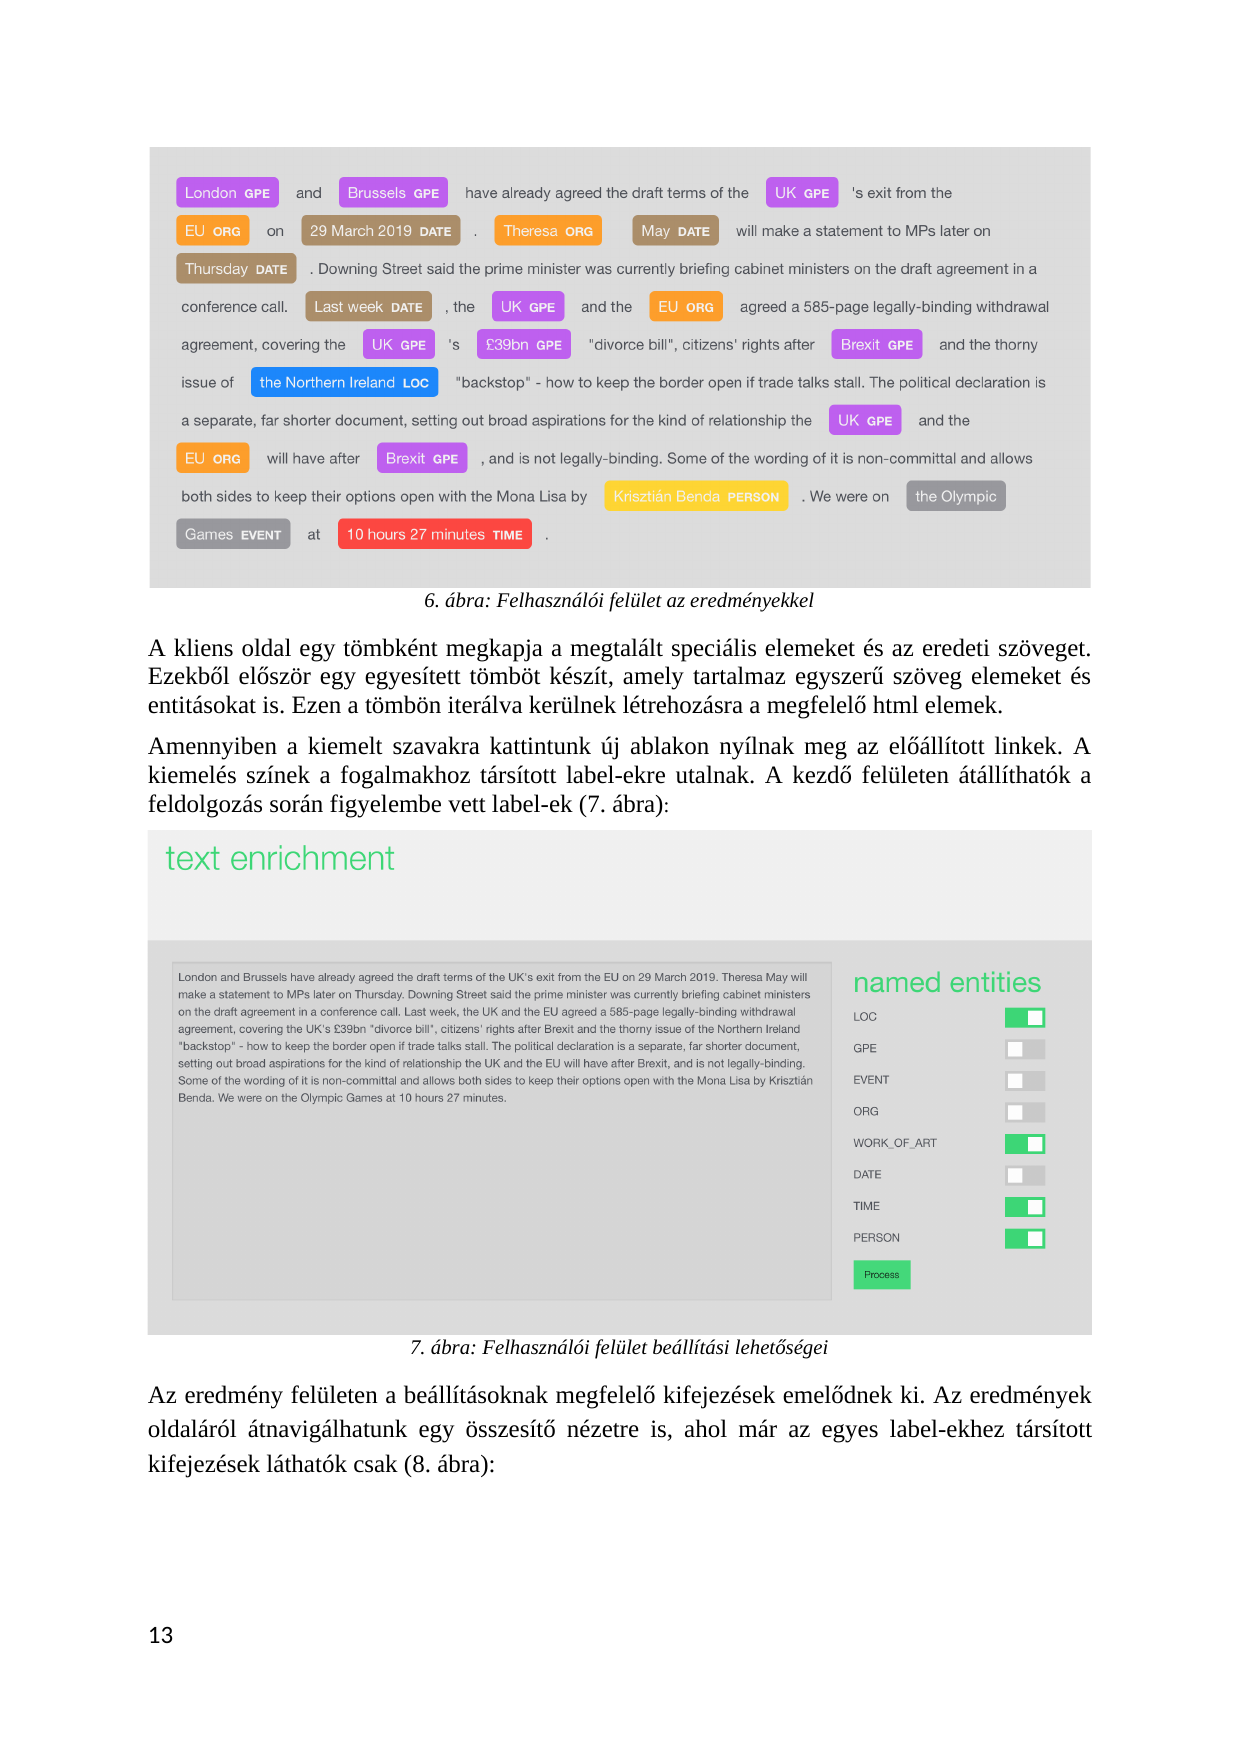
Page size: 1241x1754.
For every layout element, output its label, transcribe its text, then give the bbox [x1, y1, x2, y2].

text Amennyiben a kiemelt szavakra kattintunk új ablakon nyílnak meg az előállított linkek. A kiemelés színek a fogalmakhoz társított label-ekre utalnak. A kezdő felületen átállíthatók a feldolgozás során figyelembe vett label-ek (7. ábra): [148, 731, 1093, 818]
picture [147, 830, 1092, 1335]
text 7. ábra: Felhasználói felület beállítási lehetőségei [148, 1335, 1093, 1359]
text 6. ábra: Felhasználói felület az eredményekkel [148, 588, 1093, 612]
picture [149, 147, 1091, 588]
text Az eredmény felületen a beállításoknak megfelelő kifejezések emelődnek ki. Az eredmények oldaláról átnavigálhatunk egy összesítő nézetre is, ahol már az egyes label-ekhez társított kifejezések láthatók csak (8. ábra): [148, 1380, 1093, 1478]
text A kliens oldal egy tömbként megkapja a megtalált speciális elemeket és az eredeti szöveget. Ezekből először egy egyesített tömböt készít, amely tartalmaz egyszerű szöveg elemeket és entitásokat is. Ezen a tömbön iterálva kerülnek létrehozásra a megfelelő html elemek. [148, 633, 1093, 719]
